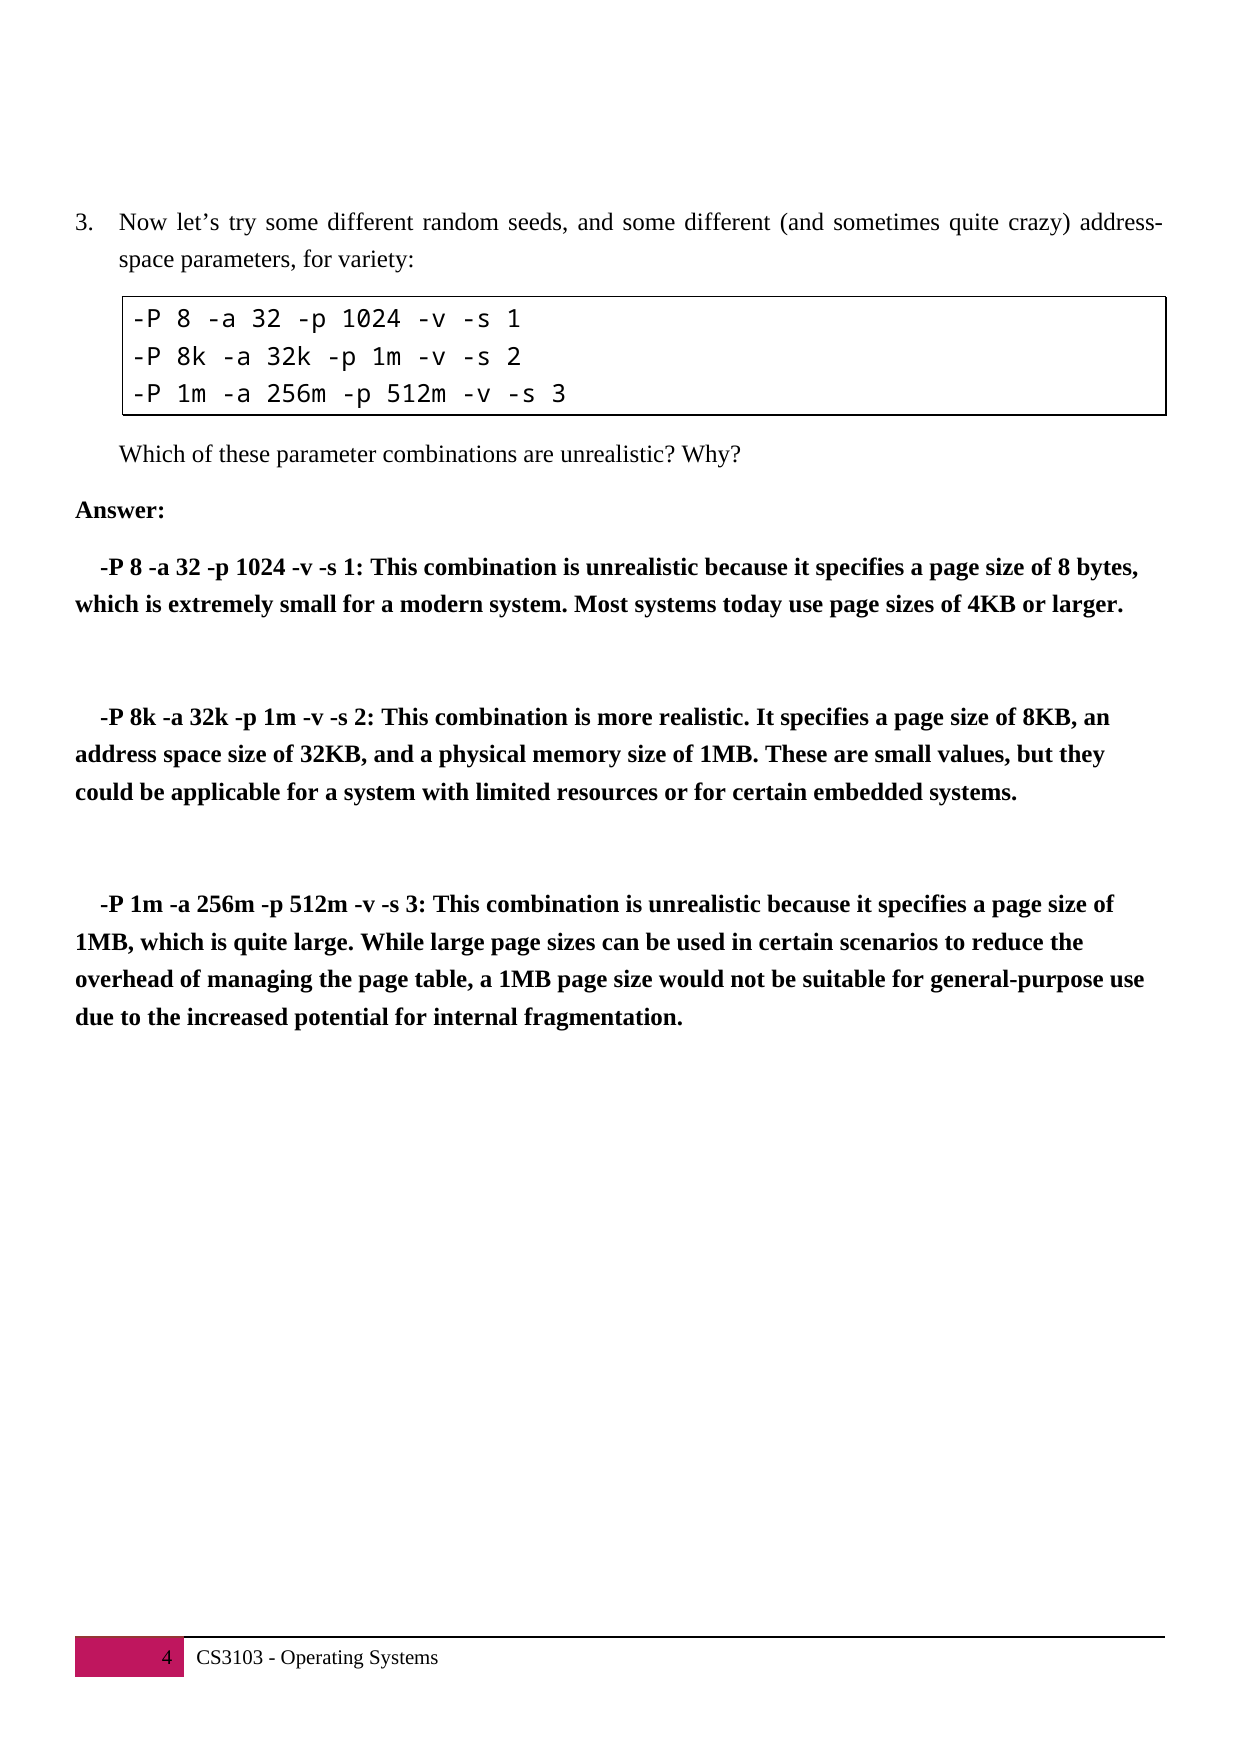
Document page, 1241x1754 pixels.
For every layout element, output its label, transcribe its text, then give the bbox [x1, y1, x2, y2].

list Now let’s try some different random seeds, and some different (and sometimes quite crazy) address-space parameters, for variety: [75, 202, 1165, 277]
text -P 8k -a 32k -p 1m -v -s 2: This combination is more realistic. It specifies a page size of 8KB, an address space size of 32KB, and a physical memory size of 1MB. These are small values, but they could be applicable for a system with limited resources or for certain embedded systems. [75, 697, 1165, 810]
text Which of these parameter combinations are unrealistic? Why? [119, 435, 1165, 472]
text -P 8 -a 32 -p 1024 -v -s 1: This combination is unrealistic because it specifies a page size of 8 bytes, which is extremely small for a modern system. Most systems today use page sizes of 4KB or larger. [75, 547, 1165, 622]
text -P 8 -a 32 -p 1024 -v -s 1 [123, 297, 1165, 334]
text Answer: [75, 491, 1165, 528]
text -P 8k -a 32k -p 1m -v -s 2 [123, 334, 1165, 371]
text -P 1m -a 256m -p 512m -v -s 3 [123, 371, 1165, 414]
text -P 1m -a 256m -p 512m -v -s 3: This combination is unrealistic because it specifies a page size of 1MB, which is quite large. While large page sizes can be used in certain scenarios to reduce the overhead of managing the page table, a 1MB page size would not be suitable for general-purpose use due to the increased potential for internal fragmentation. [75, 885, 1165, 1035]
